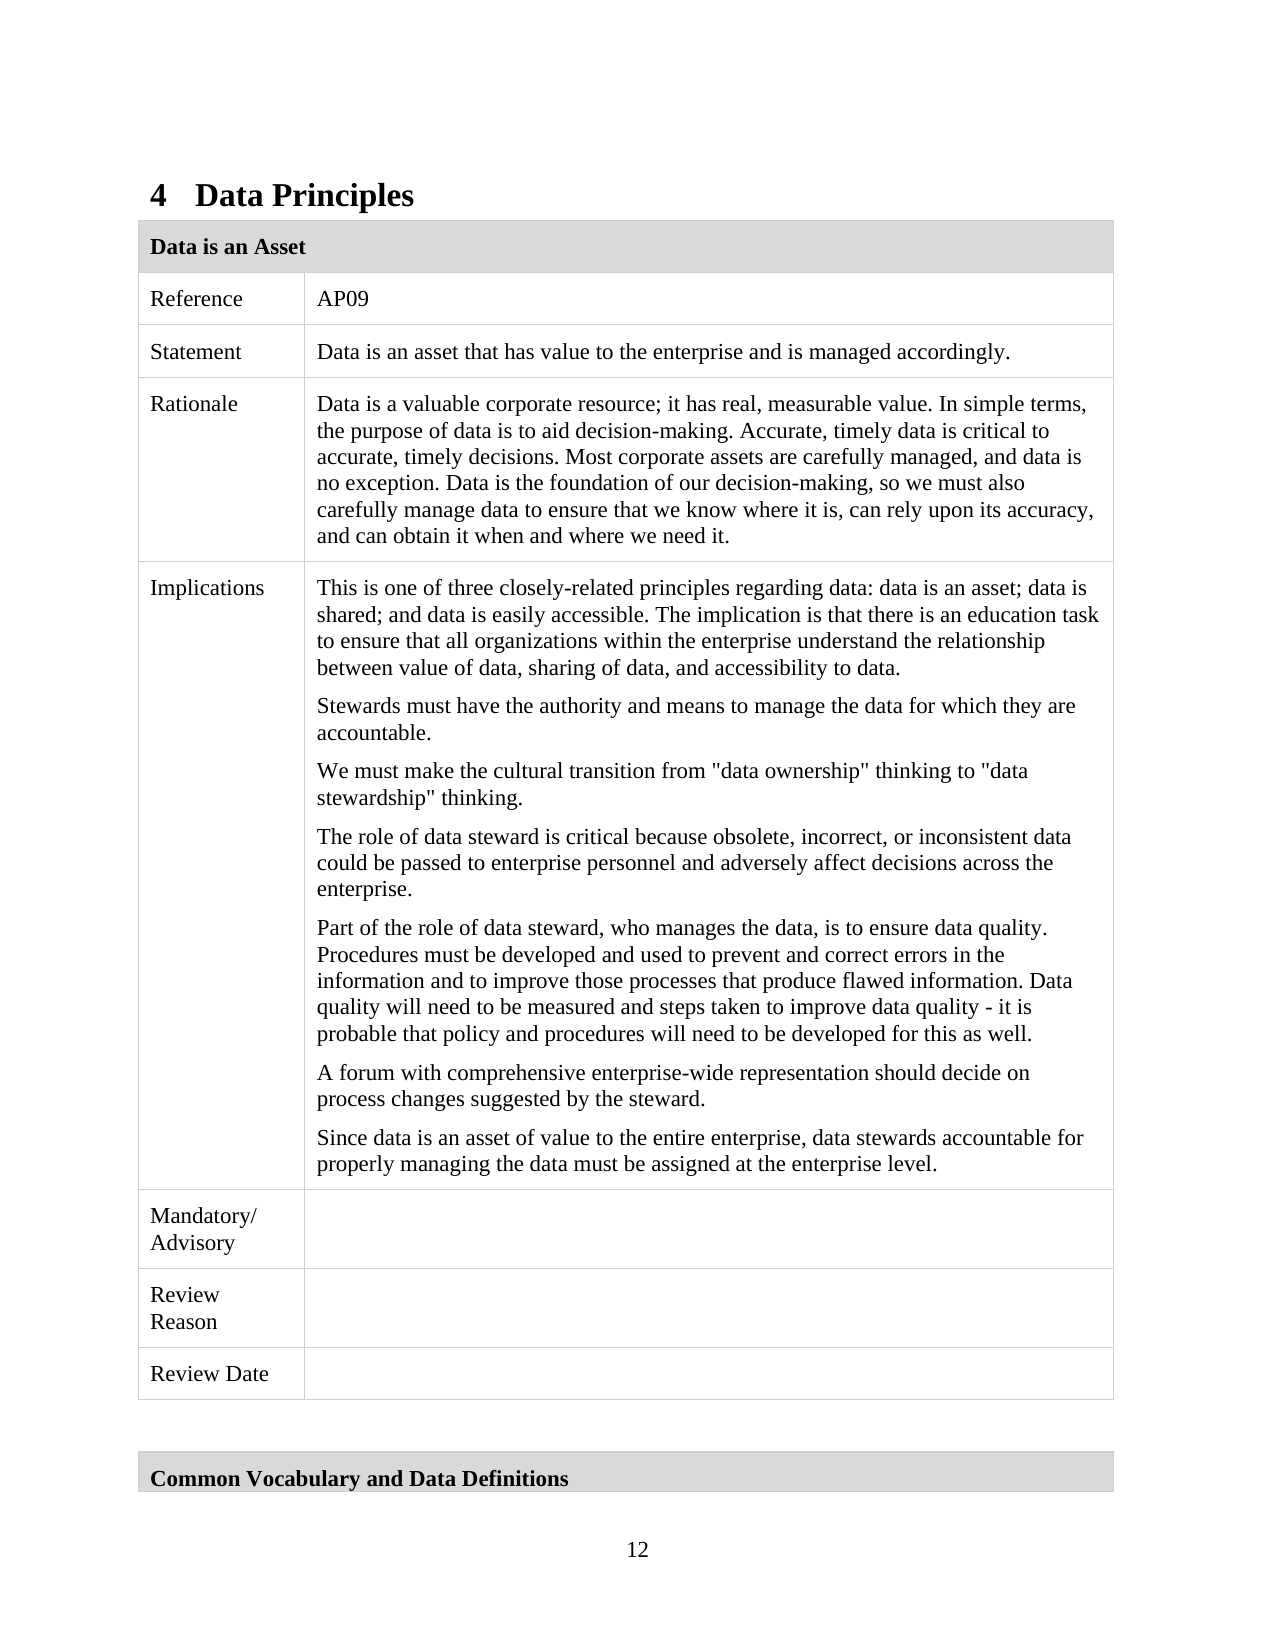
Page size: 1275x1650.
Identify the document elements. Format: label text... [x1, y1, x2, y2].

table_cell Data is a valuable corporate resource; it has real, measurable value. In simple terms, the purpose of data is to aid decision-making. Accurate, timely data is critical to accurate, timely decisions. Most corporate assets are carefully managed, and data is no exception. Data is the foundation of our decision-making, so we must also carefully manage data to ensure that we know where it is, can rely upon its accuracy, and can obtain it when and where we need it. [305, 378, 1113, 561]
table_cell Review Reason [139, 1269, 304, 1347]
table_cell [305, 1348, 1113, 1399]
table_cell [305, 1190, 1113, 1268]
table_cell [305, 1269, 1113, 1347]
table_cell Statement [139, 325, 304, 377]
table_cell Rationale [139, 378, 304, 561]
table_cell This is one of three closely-related principles regarding data: data is an asset; data is shared; and data is easily accessible. The implication is that there is an education task to ensure that all organizations within the enterprise understand the relationship between value of data, sharing of data, and accessibility to data. Stewards must have the authority and means to manage the data for which they are accountable. We must make the cultural transition from "data ownership" thinking to "data stewardship" thinking. The role of data steward is critical because obsolete, incorrect, or inconsistent data could be passed to enterprise personnel and adversely affect decisions across the enterprise. Part of the role of data steward, who manages the data, is to ensure data quality. Procedures must be developed and used to prevent and correct errors in the information and to improve those processes that produce flawed information. Data quality will need to be measured and steps taken to improve data quality - it is probable that policy and procedures will need to be developed for this as well. A forum with comprehensive enterprise-wide representation should decide on process changes suggested by the steward. Since data is an asset of value to the entire enterprise, data stewards accountable for properly managing the data must be assigned at the enterprise level. [305, 562, 1113, 1189]
table_cell AP09 [305, 273, 1113, 324]
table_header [139, 1453, 1113, 1491]
table_cell Review Date [139, 1348, 304, 1399]
table_cell Data is an asset that has value to the enterprise and is managed accordingly. [305, 325, 1113, 377]
table_cell Mandatory/ Advisory [139, 1190, 304, 1268]
table_cell Implications [139, 562, 304, 1189]
subtitle Data Principles [150, 175, 1125, 213]
table_cell Reference [139, 273, 304, 324]
table_header Data is an Asset [139, 221, 1113, 272]
